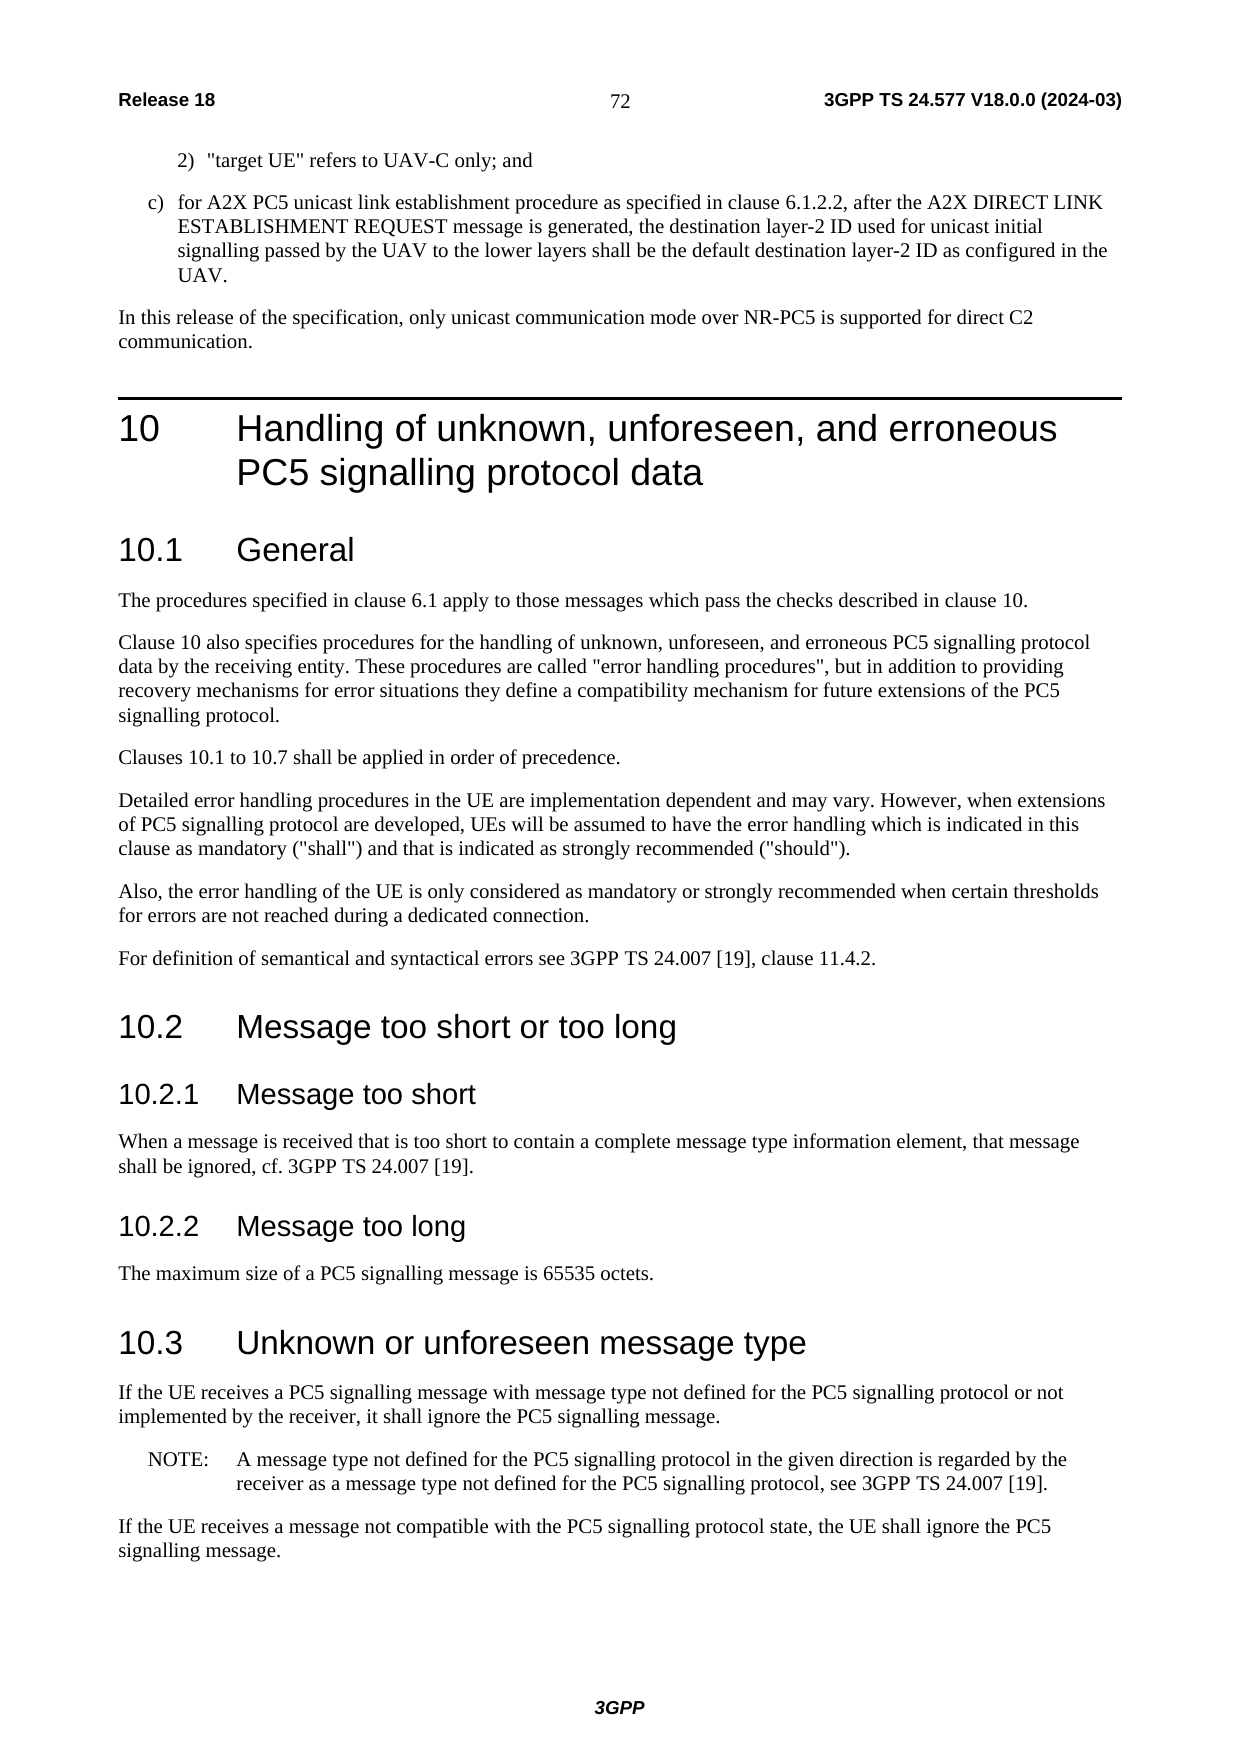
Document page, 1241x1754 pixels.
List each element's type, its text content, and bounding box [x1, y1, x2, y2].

subtitle 10.2.2 Message too long [118, 1209, 1122, 1242]
subtitle 10.3 Unknown or unforeseen message type [118, 1323, 1122, 1361]
text Clause 10 also specifies procedures for the handling of unknown, unforeseen, and erroneous PC5 signalling protocol data by the receiving entity. These procedures are called "error handling procedures", but in addition to providing recovery mechanisms for error situations they define a compatibility mechanism for future extensions of the PC5 signalling protocol. [118, 630, 1122, 727]
text Detailed error handling procedures in the UE are implementation dependent and may vary. However, when extensions of PC5 signalling protocol are developed, UEs will be assumed to have the error handling which is indicated in this clause as mandatory ("shall") and that is indicated as strongly recommended ("should"). [118, 788, 1122, 860]
text Also, the error handling of the UE is only considered as mandatory or strongly recommended when certain thresholds for errors are not reached during a dedicated connection. [118, 879, 1122, 927]
subtitle 10.1 General [118, 530, 1122, 569]
text If the UE receives a message not compatible with the PC5 signalling protocol state, the UE shall ignore the PC5 signalling message. [118, 1514, 1122, 1562]
subtitle 10 Handling of unknown, unforeseen, and erroneous PC5 signalling protocol data [118, 400, 1122, 493]
text For definition of semantical and syntactical errors see 3GPP TS 24.007 [19], clause 11.4.2. [118, 946, 1122, 970]
text Clauses 10.1 to 10.7 shall be applied in order of precedence. [118, 745, 1122, 769]
text 2) "target UE" refers to UAV-C only; and [177, 147, 1122, 172]
subtitle 10.2.1 Message too short [118, 1077, 1122, 1111]
subtitle 10.2 Message too short or too long [118, 1007, 1122, 1046]
text NOTE: A message type not defined for the PC5 signalling protocol in the given direction is regarded by the receiver as a message type not defined for the PC5 signalling protocol, see 3GPP TS 24.007 [19]. [148, 1447, 1122, 1495]
text The maximum size of a PC5 signalling message is 65535 octets. [118, 1261, 1122, 1285]
text c) for A2X PC5 unicast link establishment procedure as specified in clause 6.1.2.2, after the A2X DIRECT LINK ESTABLISHMENT REQUEST message is generated, the destination layer-2 ID used for unicast initial signalling passed by the UAV to the lower layers shall be the default destination layer-2 ID as configured in the UAV. [148, 190, 1122, 287]
text If the UE receives a PC5 signalling message with message type not defined for the PC5 signalling protocol or not implemented by the receiver, it shall ignore the PC5 signalling message. [118, 1380, 1122, 1428]
text The procedures specified in clause 6.1 apply to those messages which pass the checks described in clause 10. [118, 587, 1122, 612]
text In this release of the specification, only unicast communication mode over NR-PC5 is supported for direct C2 communication. [118, 305, 1122, 353]
text When a message is received that is too short to contain a complete message type information element, that message shall be ignored, cf. 3GPP TS 24.007 [19]. [118, 1129, 1122, 1178]
